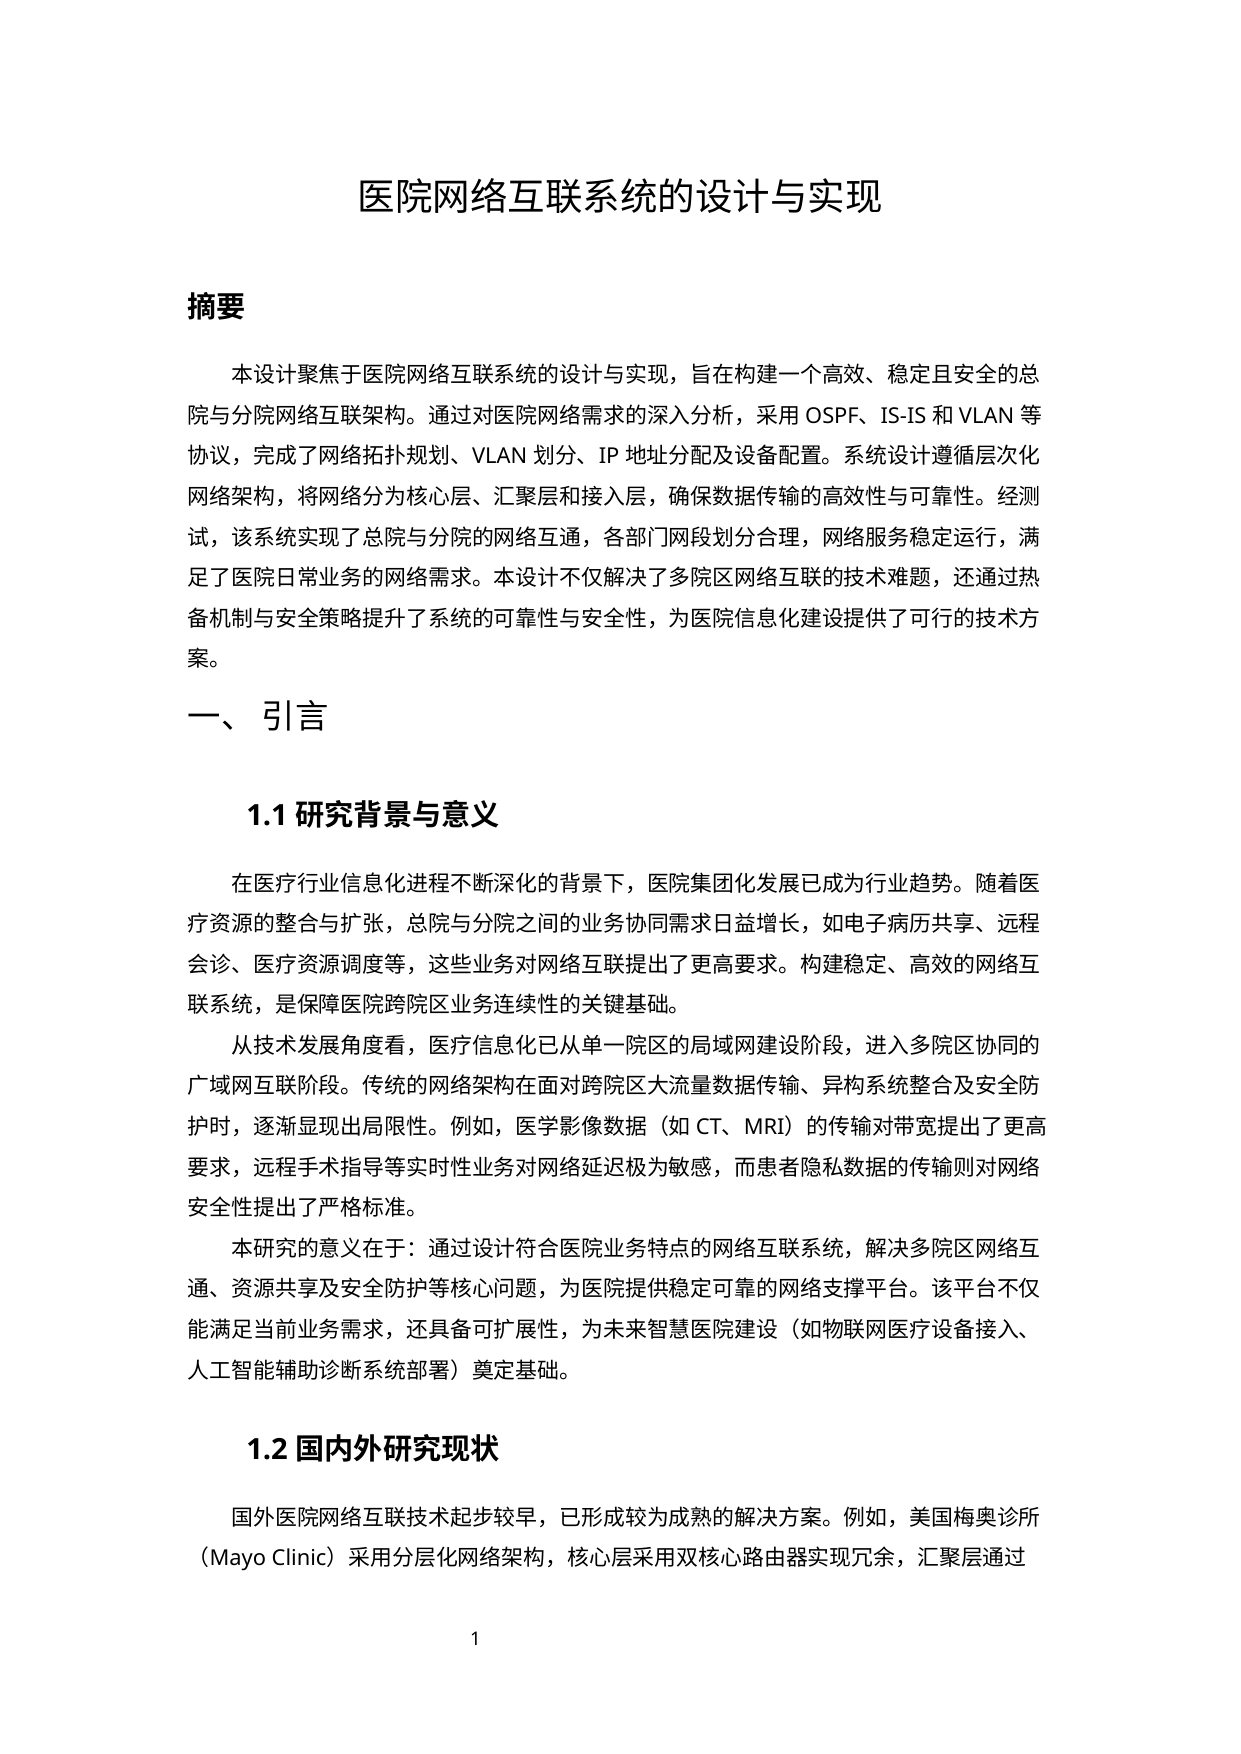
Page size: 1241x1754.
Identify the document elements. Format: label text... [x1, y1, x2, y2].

text 在医疗行业信息化进程不断深化的背景下，医院集团化发展已成为行业趋势。随着医疗资源的整合与扩张，总院与分院之间的业务协同需求日益增长，如电子病历共享、远程会诊、医疗资源调度等，这些业务对网络互联提出了更高要求。构建稳定、高效的网络互联系统，是保障医院跨院区业务连续性的关键基础。 [187, 865, 1053, 1019]
text 摘要 [187, 272, 1053, 337]
text 一、 引言 [187, 681, 1053, 746]
text 从技术发展角度看，医疗信息化已从单一院区的局域网建设阶段，进入多院区协同的广域网互联阶段。传统的网络架构在面对跨院区大流量数据传输、异构系统整合及安全防护时，逐渐显现出局限性。例如，医学影像数据（如 CT、MRI）的传输对带宽提出了更高要求，远程手术指导等实时性业务对网络延迟极为敏感，而患者隐私数据的传输则对网络安全性提出了严格标准。 [187, 1027, 1053, 1222]
text 本设计聚焦于医院网络互联系统的设计与实现，旨在构建一个高效、稳定且安全的总院与分院网络互联架构。通过对医院网络需求的深入分析，采用 OSPF、IS-IS 和 VLAN 等协议，完成了网络拓扑规划、VLAN 划分、IP 地址分配及设备配置。系统设计遵循层次化网络架构，将网络分为核心层、汇聚层和接入层，确保数据传输的高效性与可靠性。经测试，该系统实现了总院与分院的网络互通，各部门网段划分合理，网络服务稳定运行，满足了医院日常业务的网络需求。本设计不仅解决了多院区网络互联的技术难题，还通过热备机制与安全策略提升了系统的可靠性与安全性，为医院信息化建设提供了可行的技术方案。 [187, 357, 1053, 673]
text 医院网络互联系统的设计与实现 [187, 162, 1053, 227]
text 本研究的意义在于：通过设计符合医院业务特点的网络互联系统，解决多院区网络互通、资源共享及安全防护等核心问题，为医院提供稳定可靠的网络支撑平台。该平台不仅能满足当前业务需求，还具备可扩展性，为未来智慧医院建设（如物联网医疗设备接入、人工智能辅助诊断系统部署）奠定基础。 [187, 1230, 1053, 1385]
subtitle 1.2 国内外研究现状 [187, 1414, 1053, 1479]
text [187, 1499, 1053, 1573]
subtitle 1.1 研究背景与意义 [187, 780, 1053, 845]
